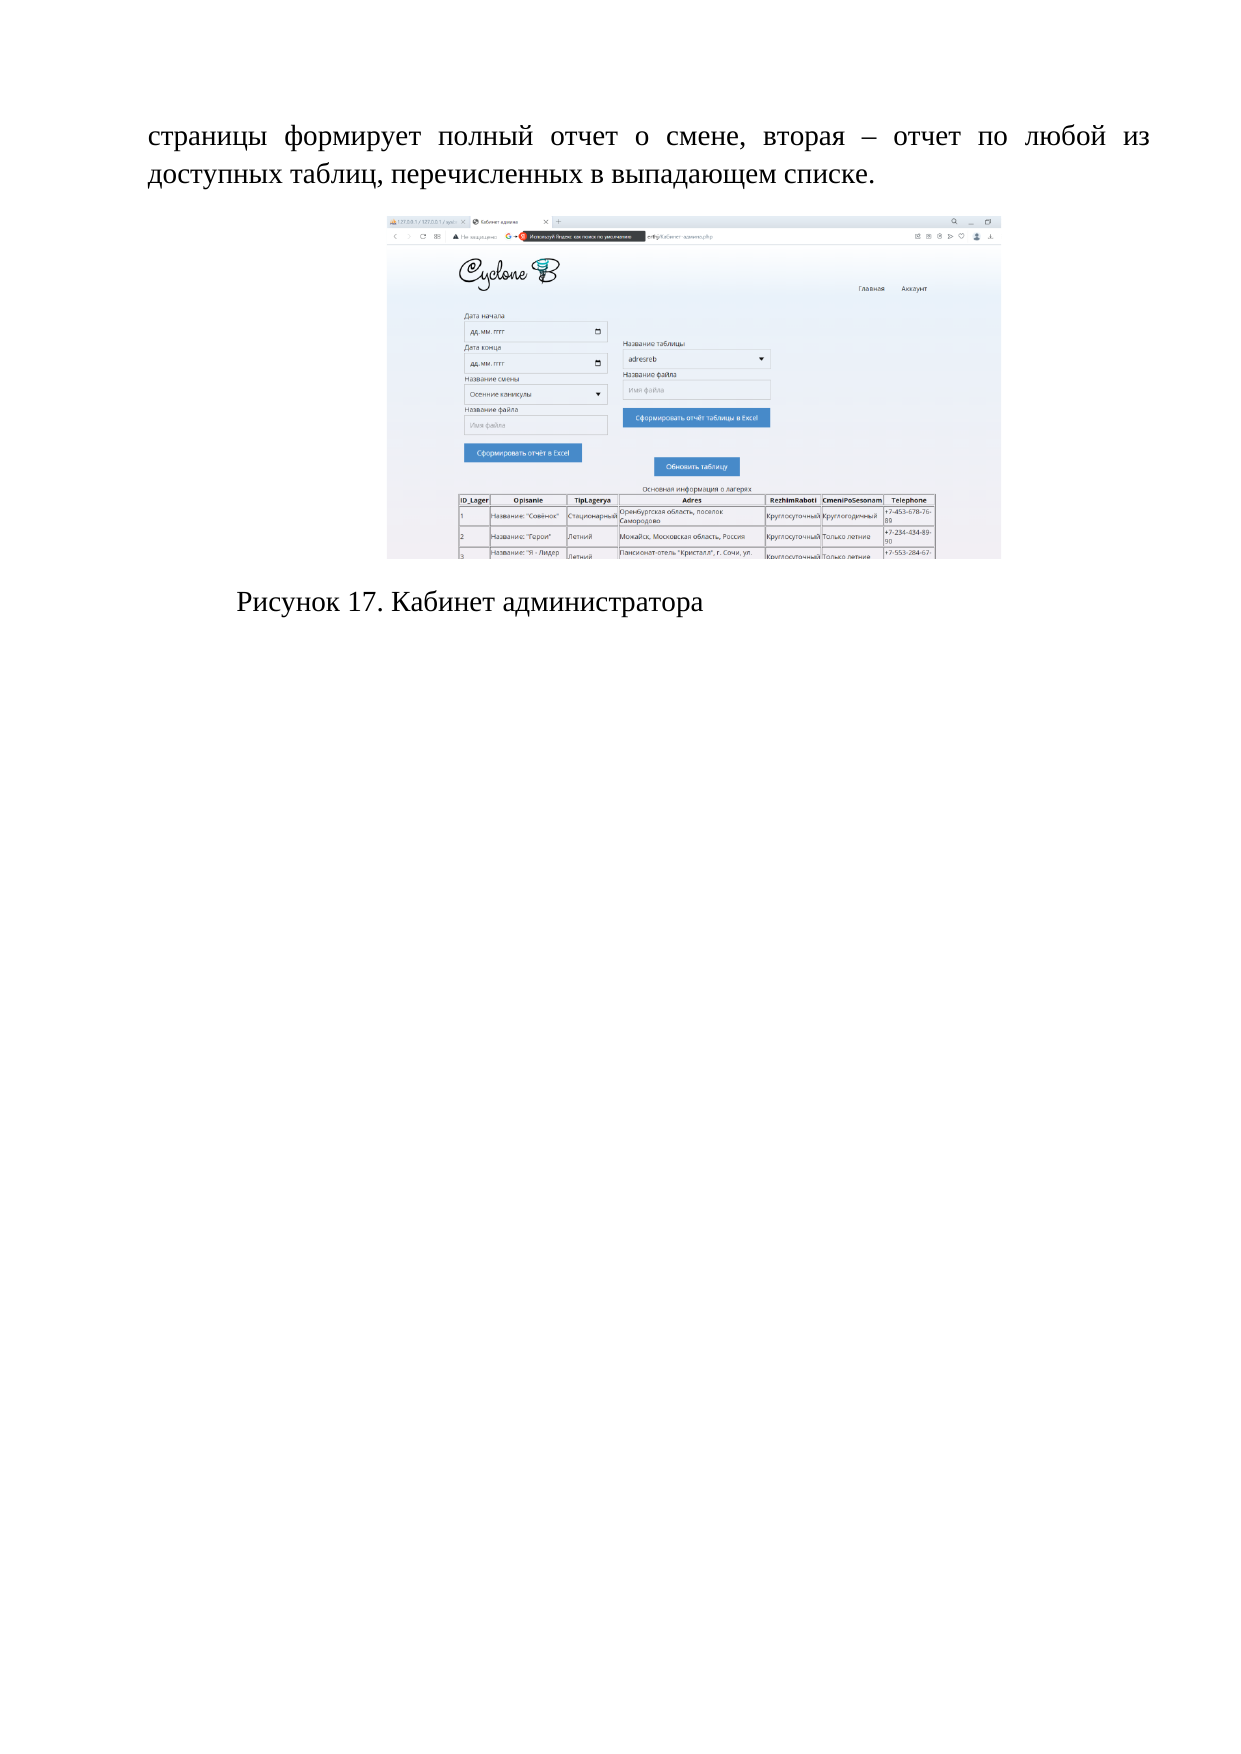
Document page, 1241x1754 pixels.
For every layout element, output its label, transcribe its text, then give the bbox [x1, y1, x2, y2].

text Рисунок 17. Кабинет администратора [148, 584, 1152, 617]
picture [386, 216, 1002, 559]
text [148, 118, 1152, 190]
